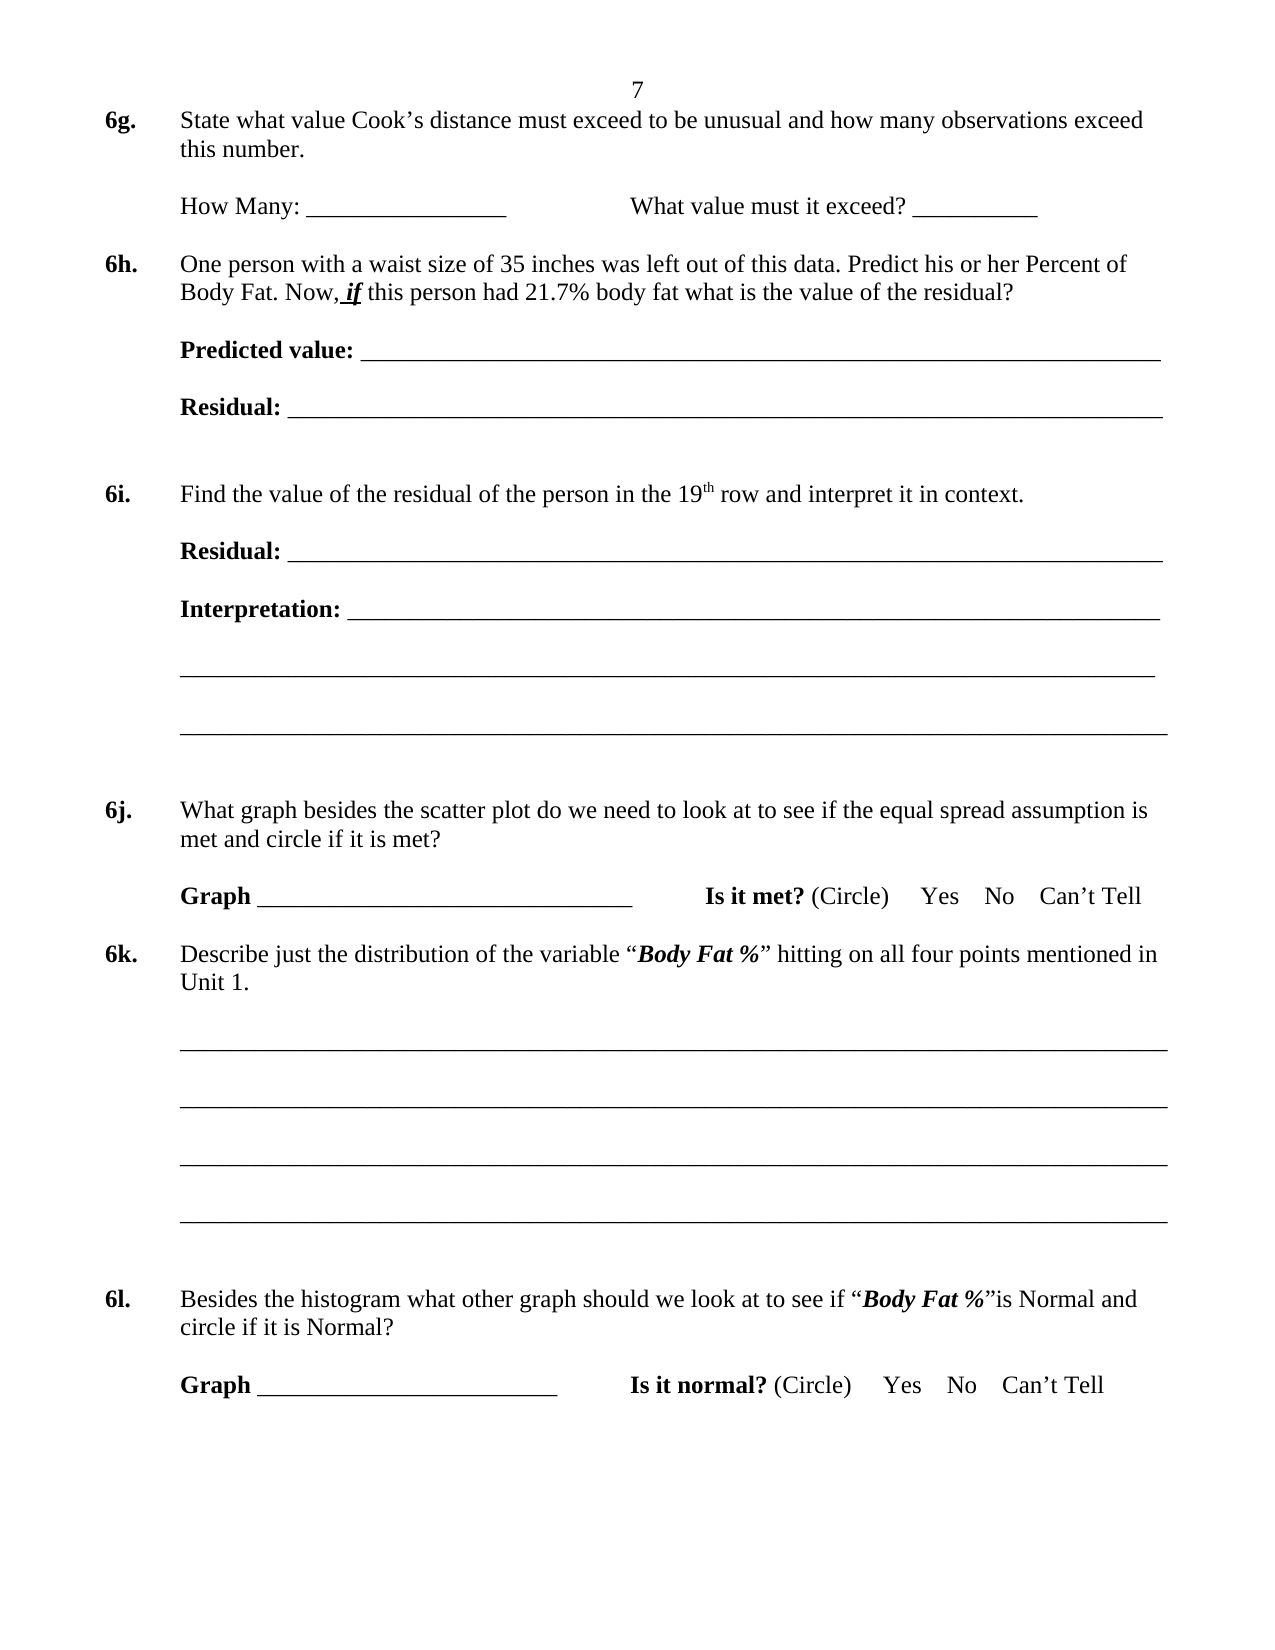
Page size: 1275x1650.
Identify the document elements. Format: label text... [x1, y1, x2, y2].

text Graph ______________________________ Is it met? (Circle) Yes No Can’t Tell [105, 881, 1170, 910]
text Residual: ______________________________________________________________________ [105, 392, 1170, 421]
text 6i. Find the value of the residual of the person in the 19th row and interpret it in context. [105, 479, 1170, 507]
text _______________________________________________________________________________ [105, 1197, 1170, 1226]
text How Many: ________________ What value must it exceed? __________ [105, 191, 1170, 220]
text 6k. Describe just the distribution of the variable “Body Fat %” hitting on all four points mentioned in Unit 1. [105, 939, 1170, 996]
text 6h. One person with a waist size of 35 inches was left out of this data. Predict his or her Percent of Body Fat. Now, if this person had 21.7% body fat what is the value of the residual? [105, 249, 1170, 306]
text 6l. Besides the histogram what other graph should we look at to see if “Body Fat %”is Normal and circle if it is Normal? [105, 1284, 1170, 1341]
text Graph ________________________ Is it normal? (Circle) Yes No Can’t Tell [180, 1370, 1170, 1399]
text ______________________________________________________________________________ [105, 651, 1170, 680]
text Residual: ______________________________________________________________________ [105, 536, 1170, 565]
text _______________________________________________________________________________ [105, 709, 1170, 737]
text Predicted value: ________________________________________________________________ [105, 335, 1170, 364]
text _______________________________________________________________________________ [105, 1140, 1170, 1169]
text 6g. State what value Cook’s distance must exceed to be unusual and how many observations exceed this number. [105, 105, 1170, 162]
text 6j. What graph besides the scatter plot do we need to look at to see if the equal spread assumption is met and circle if it is met? [105, 795, 1170, 852]
text Interpretation: _________________________________________________________________ [105, 594, 1170, 622]
text _______________________________________________________________________________ [105, 1082, 1170, 1111]
text _______________________________________________________________________________ [105, 1025, 1170, 1054]
